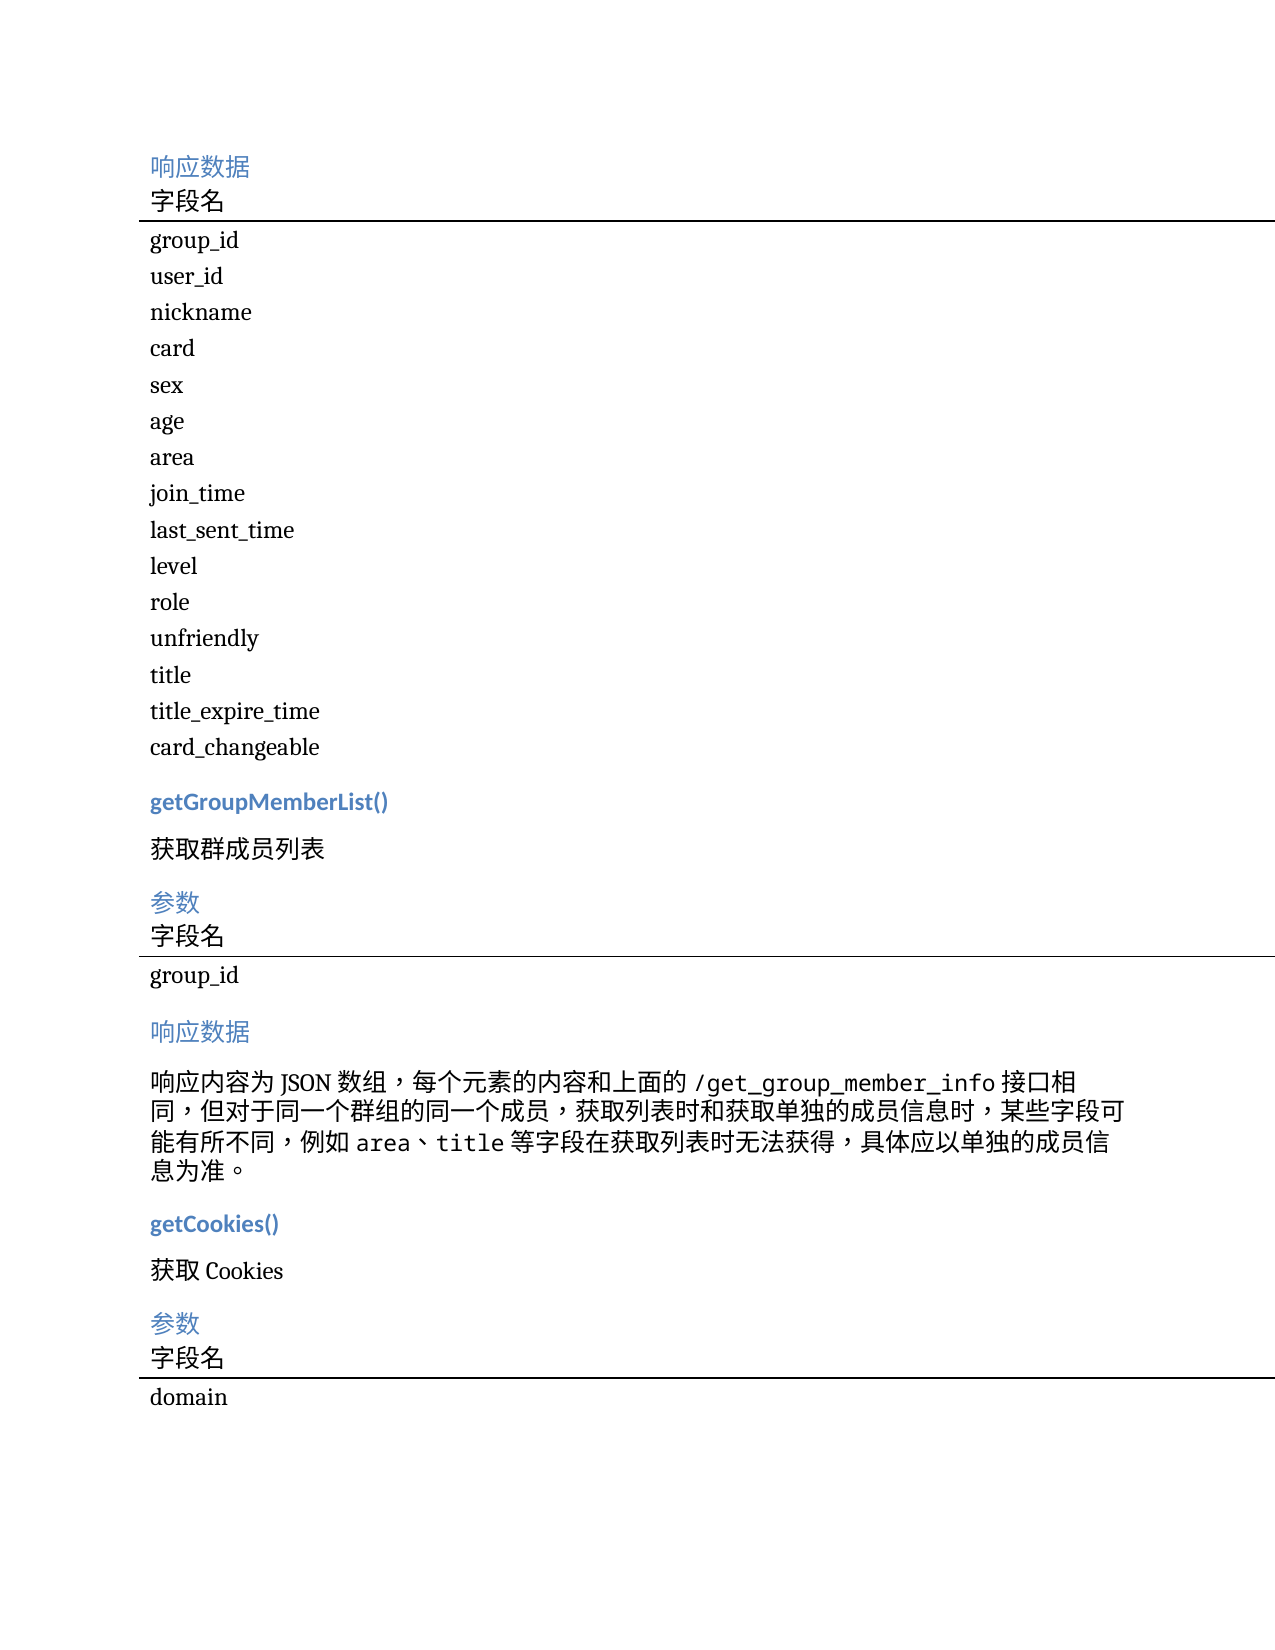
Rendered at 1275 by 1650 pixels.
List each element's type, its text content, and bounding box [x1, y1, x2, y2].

table_cell area [139, 439, 1275, 476]
table_cell group_id [139, 222, 1275, 258]
table_header 字段名 [139, 919, 1275, 956]
table_cell join_time [139, 476, 1275, 512]
subtitle getGroupMemberList() [150, 786, 1125, 817]
table_header 字段名 [139, 184, 1275, 220]
table_cell sex [139, 367, 1275, 403]
table_cell role [139, 584, 1275, 621]
text 获取 Cookies [150, 1257, 1125, 1286]
table_cell level [139, 548, 1275, 584]
table_header 字段名 [139, 1341, 1275, 1377]
text 获取群成员列表 [150, 836, 1125, 864]
table_cell last_sent_time [139, 512, 1275, 548]
subtitle getCookies() [150, 1208, 1125, 1238]
subtitle 参数 [150, 885, 1125, 919]
table_cell unfriendly [139, 621, 1275, 657]
subtitle 响应数据 [150, 1014, 1125, 1048]
table_cell domain [139, 1379, 1275, 1415]
table_cell group_id [139, 957, 1275, 993]
table_cell age [139, 403, 1275, 439]
subtitle 响应数据 [150, 150, 1125, 184]
table_cell card_changeable [139, 729, 1275, 766]
table_cell card [139, 331, 1275, 367]
table_cell title_expire_time [139, 693, 1275, 729]
table_cell user_id [139, 258, 1275, 294]
text 响应内容为 JSON 数组，每个元素的内容和上面的 /get_group_member_info 接口相同，但对于同一个群组的同一个成员，获取列表时和获取单独的成员信息时，某些字段可能有所不同，例如 area、title 等字段在获取列表时无法获得，具体应以单独的成员信息为准。 [150, 1067, 1125, 1187]
table_cell nickname [139, 294, 1275, 331]
subtitle 参数 [150, 1307, 1125, 1341]
table_cell title [139, 657, 1275, 693]
